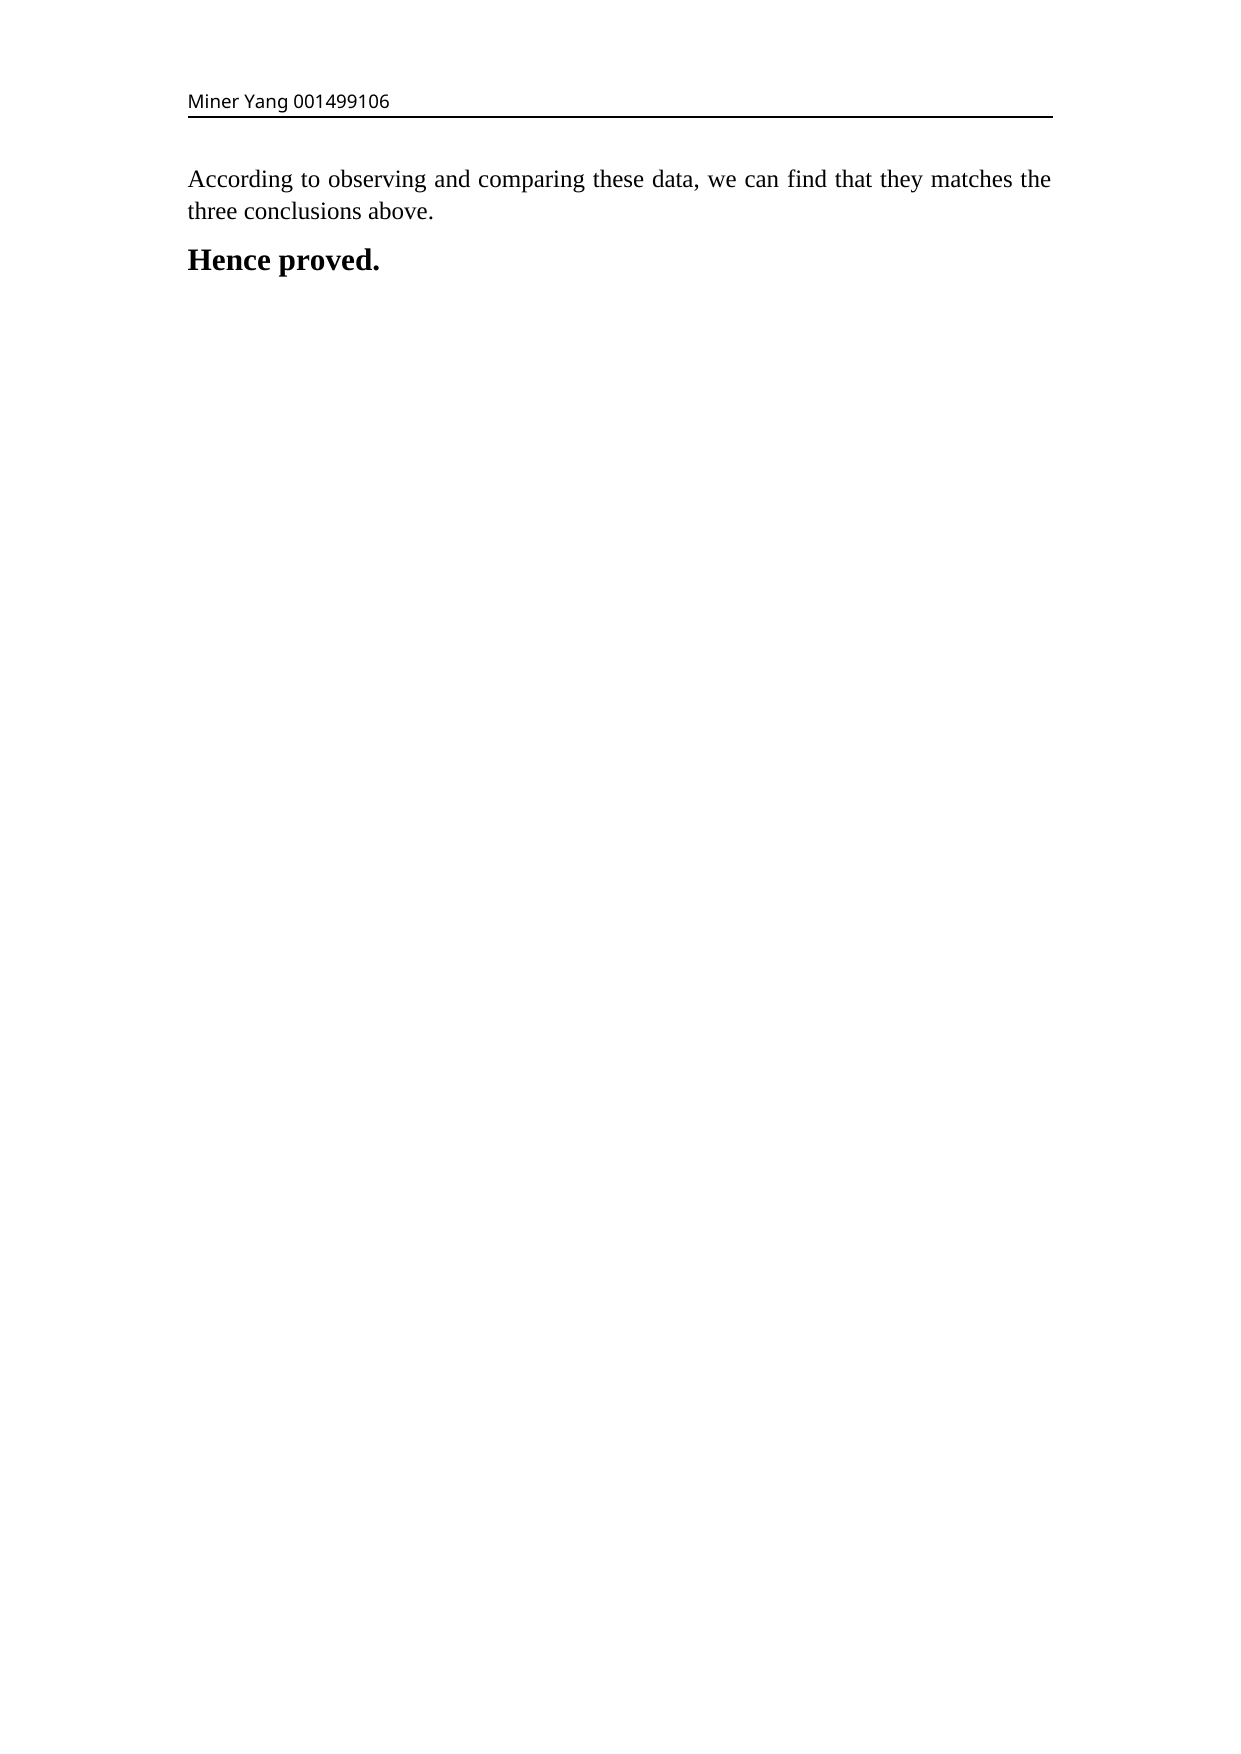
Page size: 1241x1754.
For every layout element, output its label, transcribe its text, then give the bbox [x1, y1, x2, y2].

text Hence proved. [187, 227, 1053, 292]
text According to observing and comparing these data, we can find that they matches the three conclusions above. [187, 162, 1053, 227]
